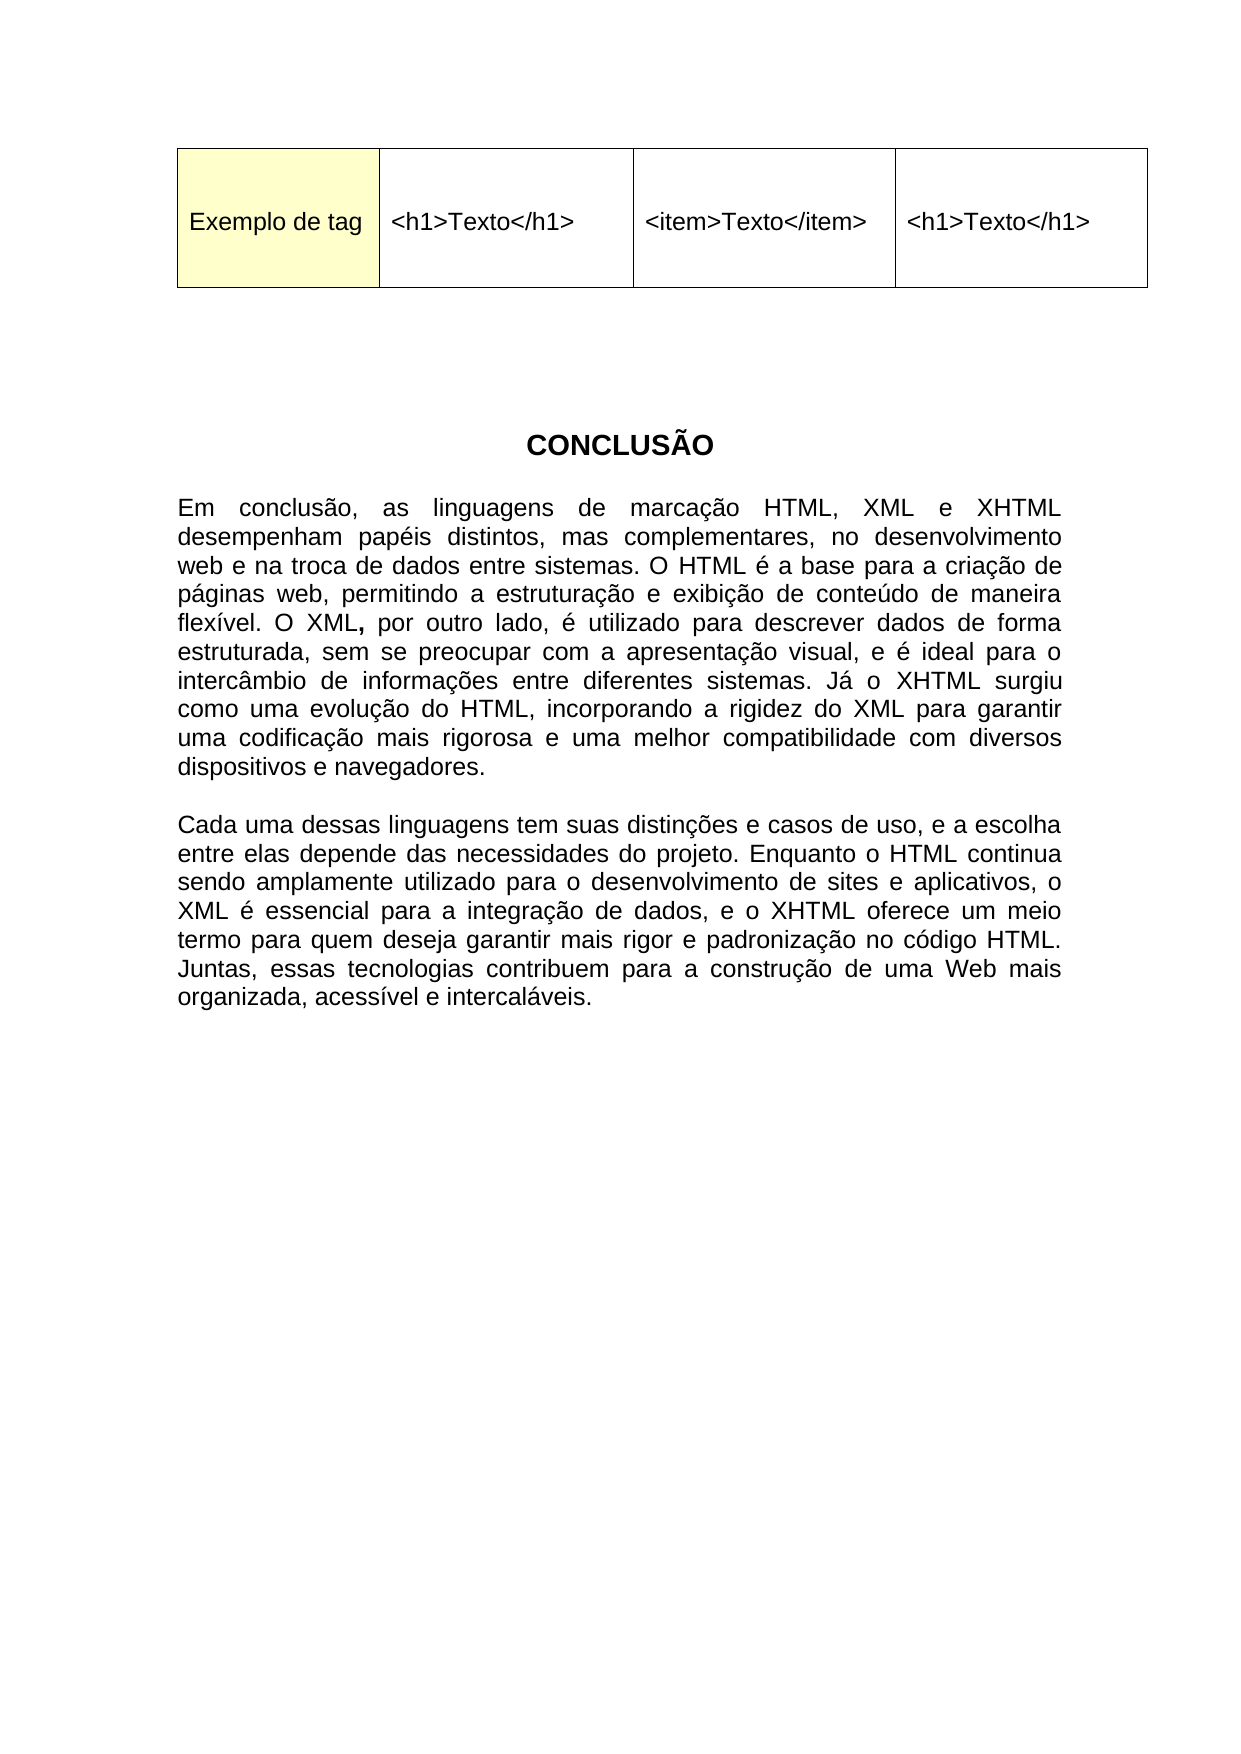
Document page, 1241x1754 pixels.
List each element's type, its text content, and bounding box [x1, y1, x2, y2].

table_cell <h1>Texto</h1> [380, 149, 633, 287]
table_cell Exemplo de tag [178, 149, 379, 287]
table_cell <h1>Texto</h1> [896, 149, 1147, 287]
table_cell <item>Texto</item> [634, 149, 895, 287]
text Cada uma dessas linguagens tem suas distinções e casos de uso, e a escolha entre elas depende das necessidades do projeto. Enquanto o HTML continua sendo amplamente utilizado para o desenvolvimento de sites e aplicativos, o XML é essencial para a integração de dados, e o XHTML oferece um meio termo para quem deseja garantir mais rigor e padronização no código HTML. Juntas, essas tecnologias contribuem para a construção de uma Web mais organizada, acessível e intercaláveis. [177, 810, 1063, 1011]
text Em conclusão, as linguagens de marcação HTML, XML e XHTML desempenham papéis distintos, mas complementares, no desenvolvimento web e na troca de dados entre sistemas. O HTML é a base para a criação de páginas web, permitindo a estruturação e exibição de conteúdo de maneira flexível. O XML, por outro lado, é utilizado para descrever dados de forma estruturada, sem se preocupar com a apresentação visual, e é ideal para o intercâmbio de informações entre diferentes sistemas. Já o XHTML surgiu como uma evolução do HTML, incorporando a rigidez do XML para garantir uma codificação mais rigorosa e uma melhor compatibilidade com diversos dispositivos e navegadores. [177, 493, 1063, 781]
text CONCLUSÃO [177, 428, 1063, 461]
